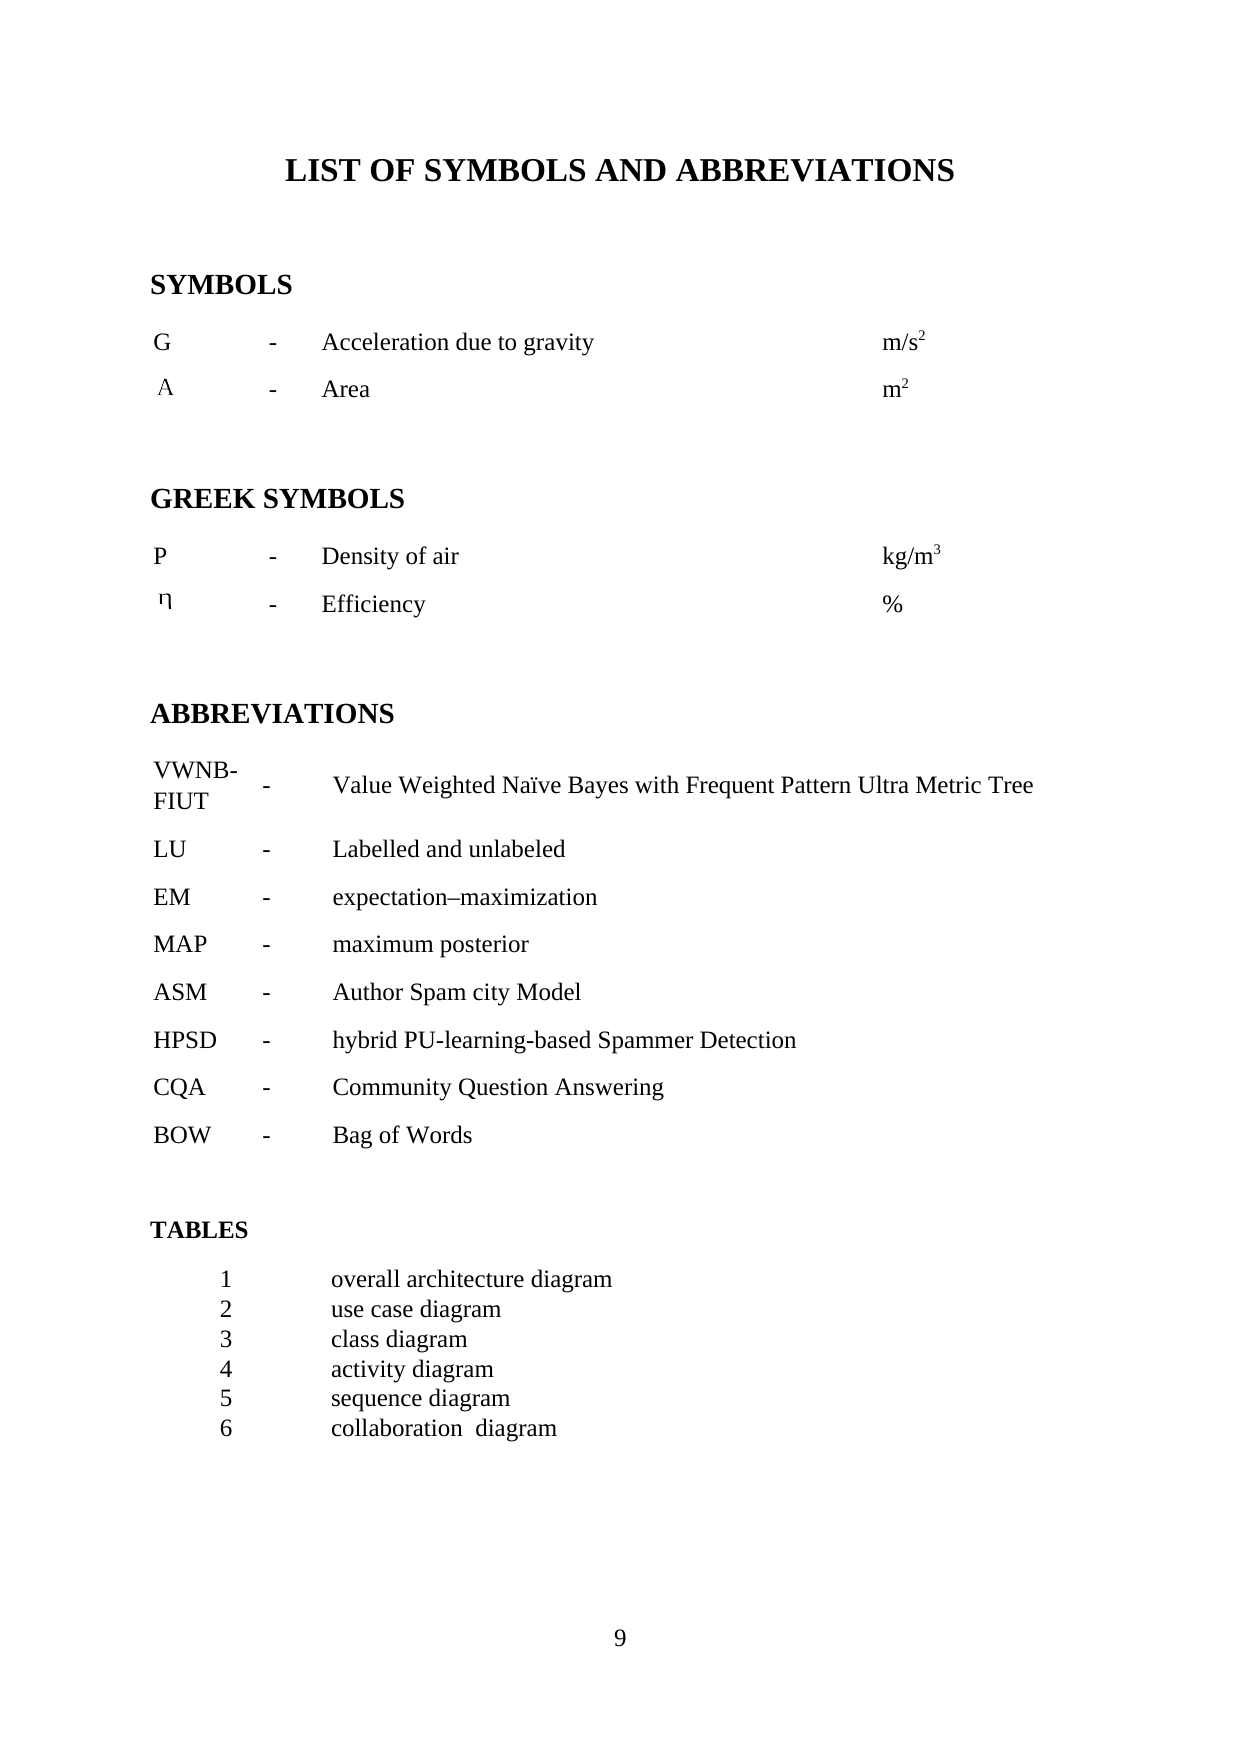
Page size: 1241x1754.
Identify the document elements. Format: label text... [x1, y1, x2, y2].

table_cell Author Spam city Model [329, 977, 1090, 1025]
table_cell use case diagram [320, 1294, 1089, 1323]
table_cell 3 [133, 1324, 319, 1353]
table_cell [150, 589, 266, 636]
table_cell 6 [133, 1413, 319, 1442]
table_header Ρ [150, 541, 266, 589]
table_header - [259, 755, 329, 834]
table_cell Area [318, 375, 879, 422]
table_cell BOW [150, 1120, 259, 1168]
table_cell MAP [150, 929, 259, 977]
text ABBREVIATIONS [150, 696, 1090, 729]
table_cell LU [150, 834, 259, 882]
table_cell Labelled and unlabeled [329, 834, 1090, 882]
table_cell expectation–maximization [329, 882, 1090, 929]
text GREEK SYMBOLS [150, 482, 1090, 515]
table_cell - [259, 1120, 329, 1168]
table_cell Community Question Answering [329, 1073, 1090, 1120]
table_cell maximum posterior [329, 929, 1090, 977]
table_cell - [259, 1025, 329, 1072]
text SYMBOLS [150, 267, 1090, 301]
table_cell - [259, 882, 329, 929]
table_cell - [259, 834, 329, 882]
table_cell Bag of Words [329, 1120, 1090, 1168]
table_header Acceleration due to gravity [318, 327, 879, 374]
table_cell CQA [150, 1073, 259, 1120]
table_header - [266, 327, 318, 374]
table_header m/s2 [879, 327, 1090, 374]
table_header VWNB-FIUT [150, 755, 259, 834]
table_header - [266, 541, 318, 589]
table_header 1 [133, 1264, 319, 1293]
table_cell - [259, 977, 329, 1025]
text TABLES [150, 1216, 1090, 1244]
table_cell 5 [133, 1384, 319, 1412]
table_cell - [266, 375, 318, 422]
table_cell hybrid PU-learning-based Spammer Detection [329, 1025, 1090, 1072]
table_header kg/m3 [879, 541, 1090, 589]
table_cell HPSD [150, 1025, 259, 1072]
table_cell - [266, 589, 318, 636]
table_cell activity diagram [320, 1354, 1089, 1382]
table_cell sequence diagram [320, 1384, 1089, 1412]
table_header overall architecture diagram [320, 1264, 1089, 1293]
table_cell ASM [150, 977, 259, 1025]
table_cell m2 [879, 375, 1090, 422]
table_cell 2 [133, 1294, 319, 1323]
table_cell - [259, 1073, 329, 1120]
table_cell EM [150, 882, 259, 929]
text LIST OF SYMBOLS AND ABBREVIATIONS [150, 150, 1090, 188]
table_cell Efficiency [318, 589, 879, 636]
table_header G [150, 327, 266, 374]
table_header Density of air [318, 541, 879, 589]
table_cell [150, 375, 266, 422]
table_cell % [879, 589, 1090, 636]
table_cell 4 [133, 1354, 319, 1382]
table_cell collaboration diagram [320, 1413, 1089, 1442]
table_header Value Weighted Naïve Bayes with Frequent Pattern Ultra Metric Tree [329, 755, 1090, 834]
table_cell class diagram [320, 1324, 1089, 1353]
table_cell - [259, 929, 329, 977]
